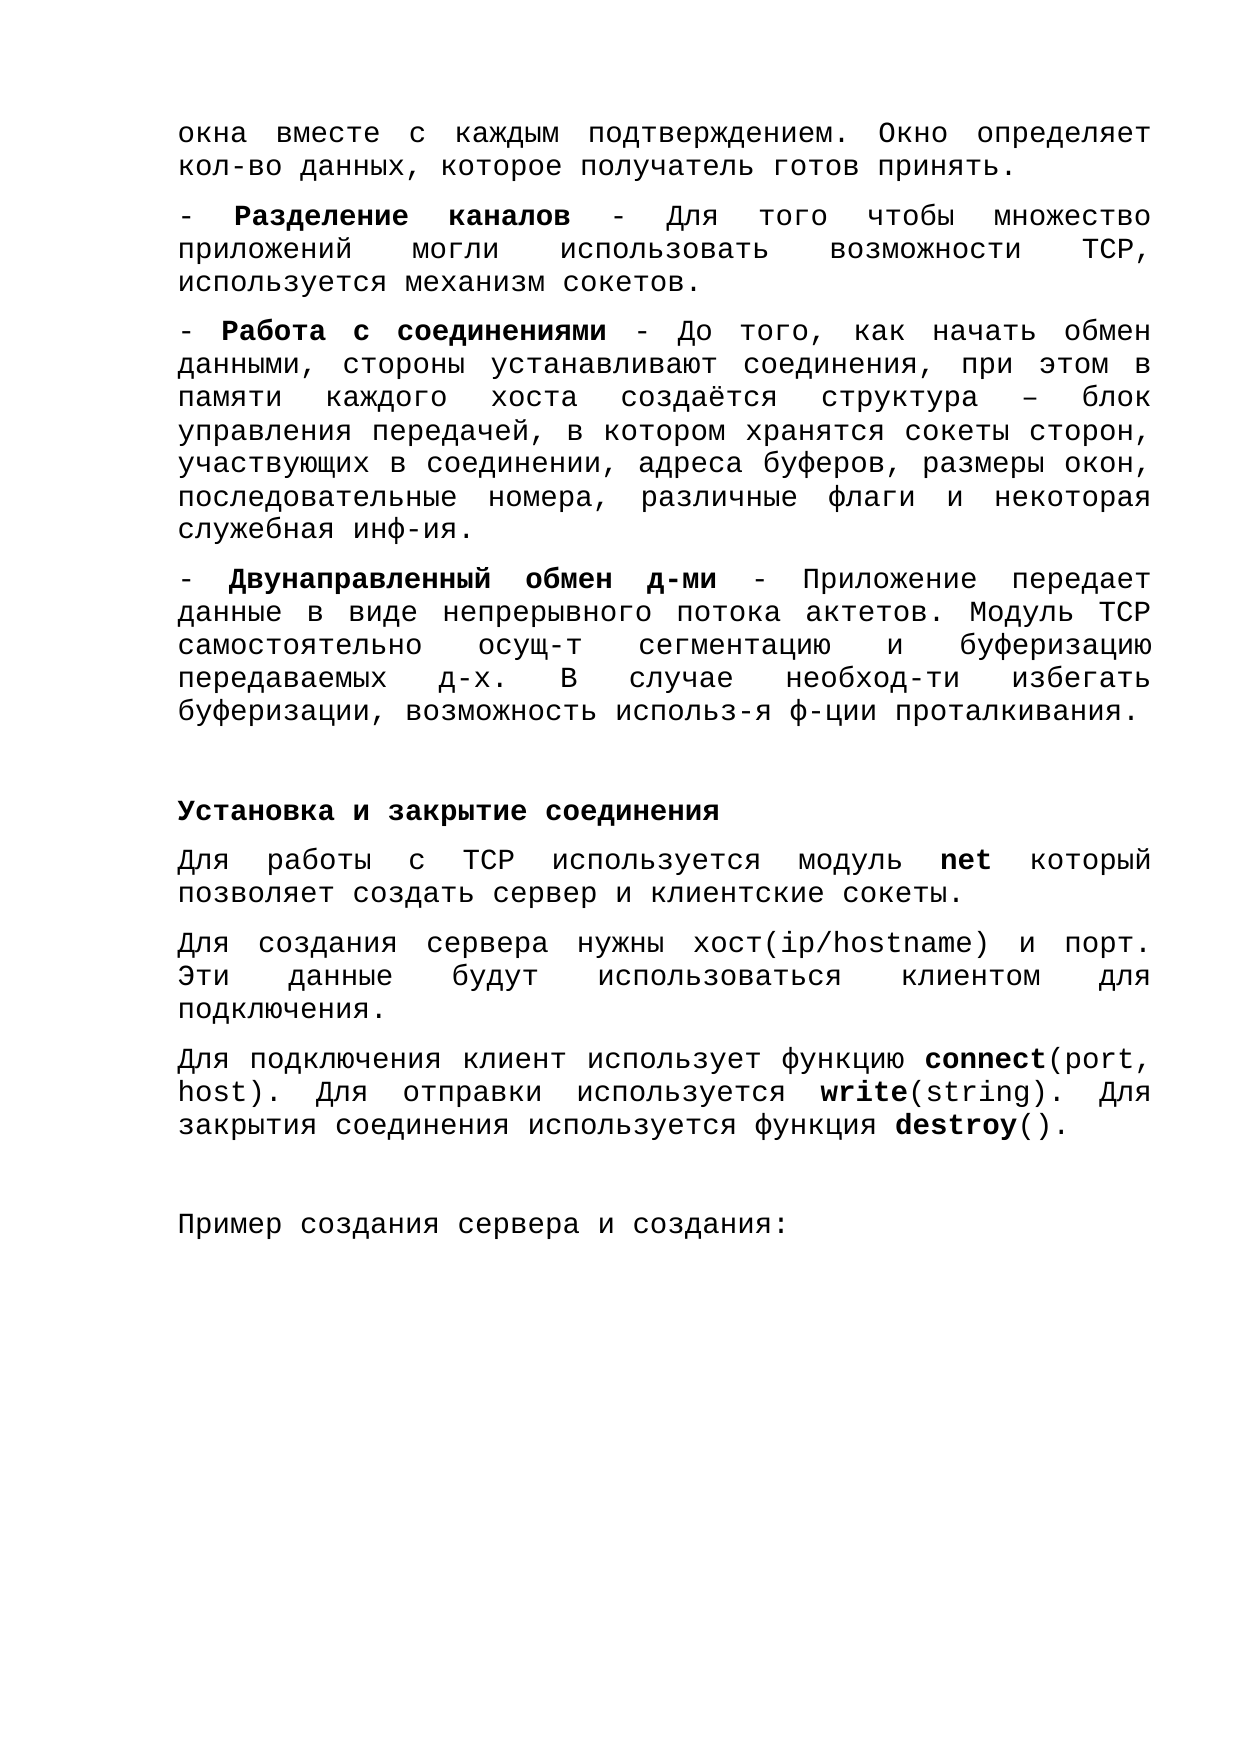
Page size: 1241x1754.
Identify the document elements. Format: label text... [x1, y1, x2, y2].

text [177, 118, 1152, 184]
text - Разделение каналов - Для того чтобы множество приложений могли использовать возможности TCP, используется механизм сокетов. [177, 201, 1152, 300]
text Для подключения клиент использует функцию connect(port, host). Для отправки используется write(string). Для закрытия соединения используется функция destroy(). [177, 1044, 1152, 1143]
text - Двунаправленный обмен д-ми - Приложение передает данные в виде непрерывного потока актетов. Модуль TCP самостоятельно осущ-т сегментацию и буферизацию передаваемых д-х. В случае необход-ти избегать буферизации, возможность использ-я ф-ции проталкивания. [177, 564, 1152, 729]
text Для создания сервера нужны хост(ip/hostname) и порт. Эти данные будут использоваться клиентом для подключения. [177, 928, 1152, 1027]
text - Работа с соединениями - До того, как начать обмен данными, стороны устанавливают соединения, при этом в памяти каждого хоста создаётся структура – блок управления передачей, в котором хранятся сокеты сторон, участвующих в соединении, адреса буферов, размеры окон, последовательные номера, различные флаги и некоторая служебная инф-ия. [177, 317, 1152, 548]
text Установка и закрытие соединения [177, 796, 1152, 829]
text Пример создания сервера и создания: [177, 1209, 1152, 1242]
text Для работы с TCP используется модуль net который позволяет создать сервер и клиентские сокеты. [177, 846, 1152, 912]
